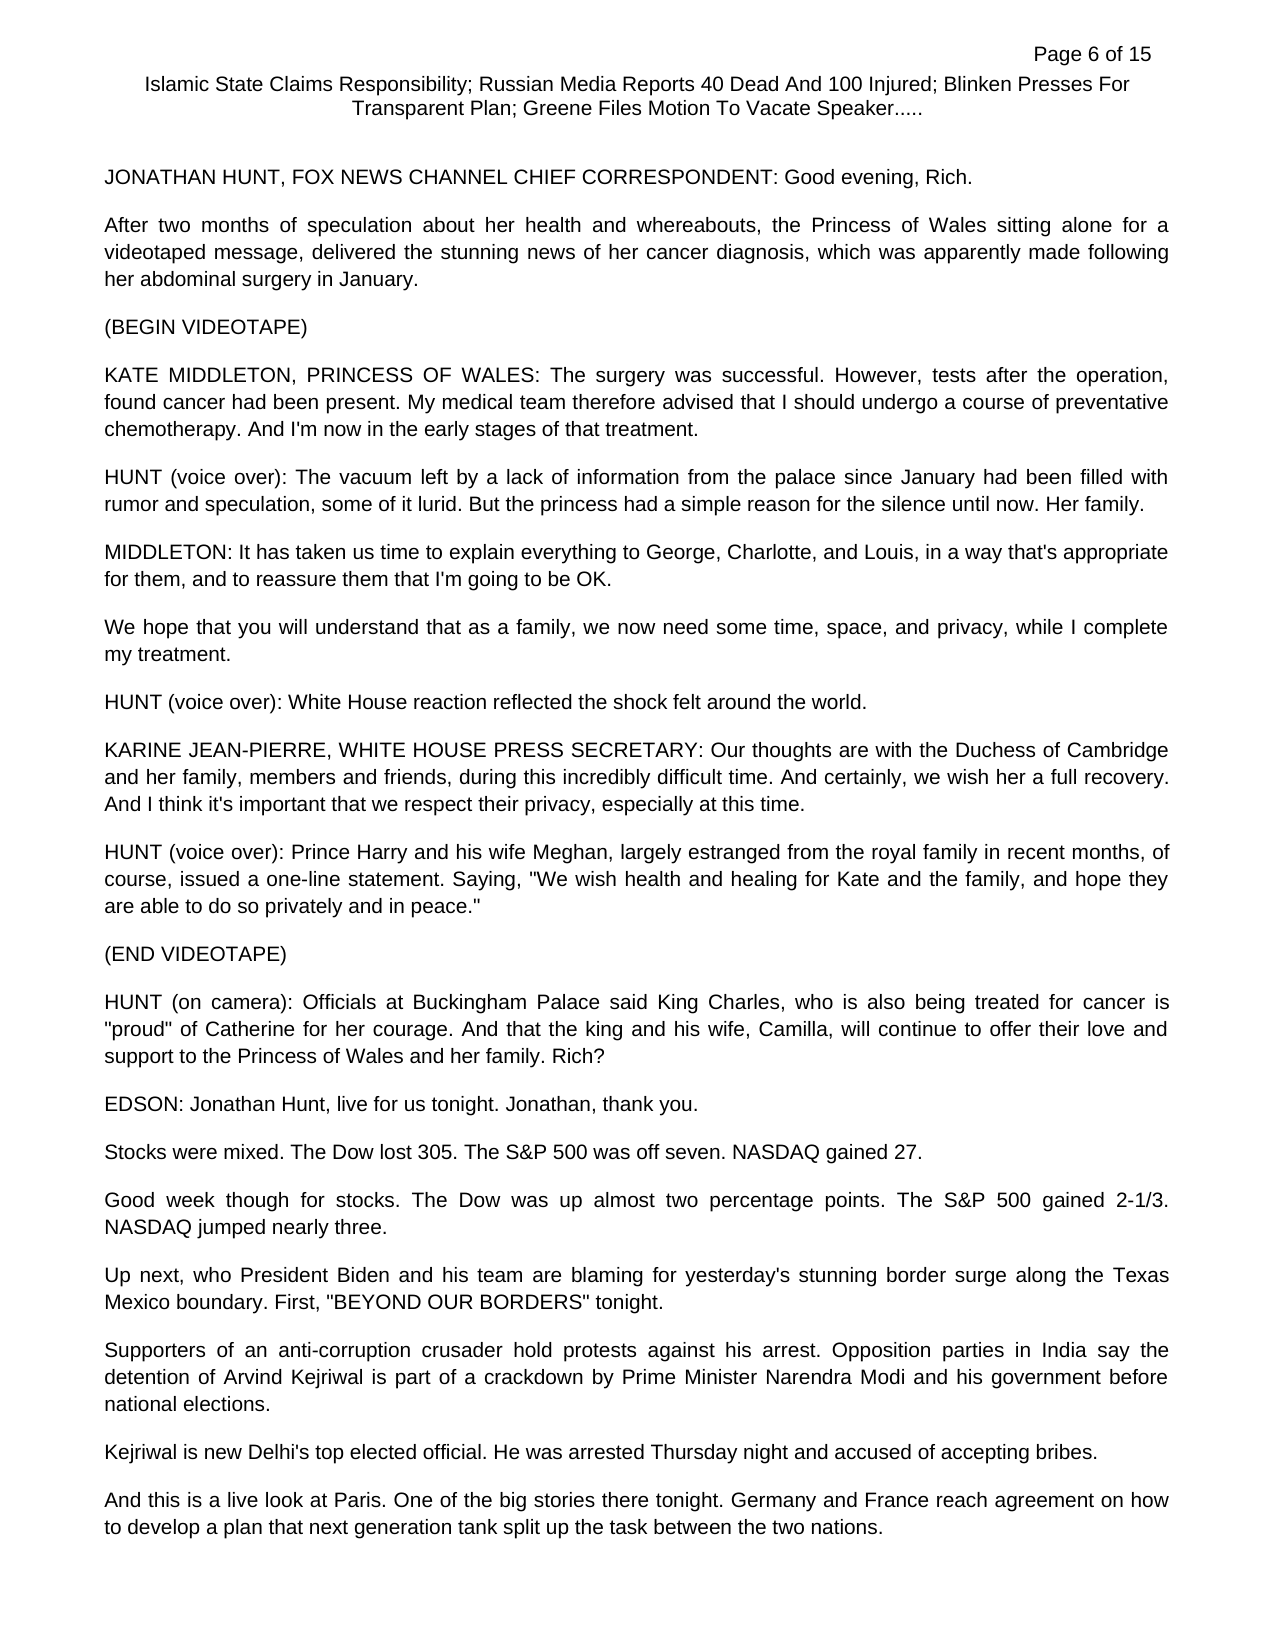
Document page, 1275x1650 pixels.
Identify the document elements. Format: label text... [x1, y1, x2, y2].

text KATE MIDDLETON, PRINCESS OF WALES: The surgery was successful. However, tests after the operation, found cancer had been present. My medical team therefore advised that I should undergo a course of preventative chemotherapy. And I'm now in the early stages of that treatment. [104, 359, 1171, 441]
text Kejriwal is new Delhi's top elected official. He was arrested Thursday night and accused of accepting bribes. [104, 1436, 1171, 1463]
text Up next, who President Biden and his team are blaming for yesterday's stunning border surge along the Texas Mexico boundary. First, "BEYOND OUR BORDERS" tonight. [104, 1259, 1171, 1313]
text Stocks were mixed. The Dow lost 305. The S&P 500 was off seven. NASDAQ gained 27. [104, 1136, 1171, 1163]
text And this is a live look at Paris. One of the big stories there tonight. Germany and France reach agreement on how to develop a plan that next generation tank split up the task between the two nations. [104, 1484, 1171, 1538]
text HUNT (voice over): White House reaction reflected the shock felt around the world. [104, 686, 1171, 713]
text (BEGIN VIDEOTAPE) [104, 311, 1171, 338]
text MIDDLETON: It has taken us time to explain everything to George, Charlotte, and Louis, in a way that's appropriate for them, and to reassure them that I'm going to be OK. [104, 536, 1171, 591]
text (END VIDEOTAPE) [104, 938, 1171, 966]
text After two months of speculation about her health and whereabouts, the Princess of Wales sitting alone for a videotaped message, delivered the stunning news of her cancer diagnosis, which was apparently made following her abdominal surgery in January. [104, 209, 1171, 291]
text HUNT (on camera): Officials at Buckingham Palace said King Charles, who is also being treated for cancer is "proud" of Catherine for her courage. And that the king and his wife, Camilla, will continue to offer their love and support to the Princess of Wales and her family. Rich? [104, 986, 1171, 1068]
text JONATHAN HUNT, FOX NEWS CHANNEL CHIEF CORRESPONDENT: Good evening, Rich. [104, 161, 1171, 188]
text HUNT (voice over): Prince Harry and his wife Meghan, largely estranged from the royal family in recent months, of course, issued a one-line statement. Saying, "We wish health and healing for Kate and the family, and hope they are able to do so privately and in peace." [104, 836, 1171, 918]
text EDSON: Jonathan Hunt, live for us tonight. Jonathan, thank you. [104, 1088, 1171, 1116]
text HUNT (voice over): The vacuum left by a lack of information from the palace since January had been filled with rumor and speculation, some of it lurid. But the princess had a simple reason for the silence until now. Her family. [104, 461, 1171, 516]
text Good week though for stocks. The Dow was up almost two percentage points. The S&P 500 gained 2-1/3. NASDAQ jumped nearly three. [104, 1184, 1171, 1238]
text We hope that you will understand that as a family, we now need some time, space, and privacy, while I complete my treatment. [104, 611, 1171, 666]
text KARINE JEAN-PIERRE, WHITE HOUSE PRESS SECRETARY: Our thoughts are with the Duchess of Cambridge and her family, members and friends, during this incredibly difficult time. And certainly, we wish her a full recovery. And I think it's important that we respect their privacy, especially at this time. [104, 734, 1171, 816]
text Supporters of an anti-corruption crusader hold protests against his arrest. Opposition parties in India say the detention of Arvind Kejriwal is part of a crackdown by Prime Minister Narendra Modi and his government before national elections. [104, 1334, 1171, 1416]
